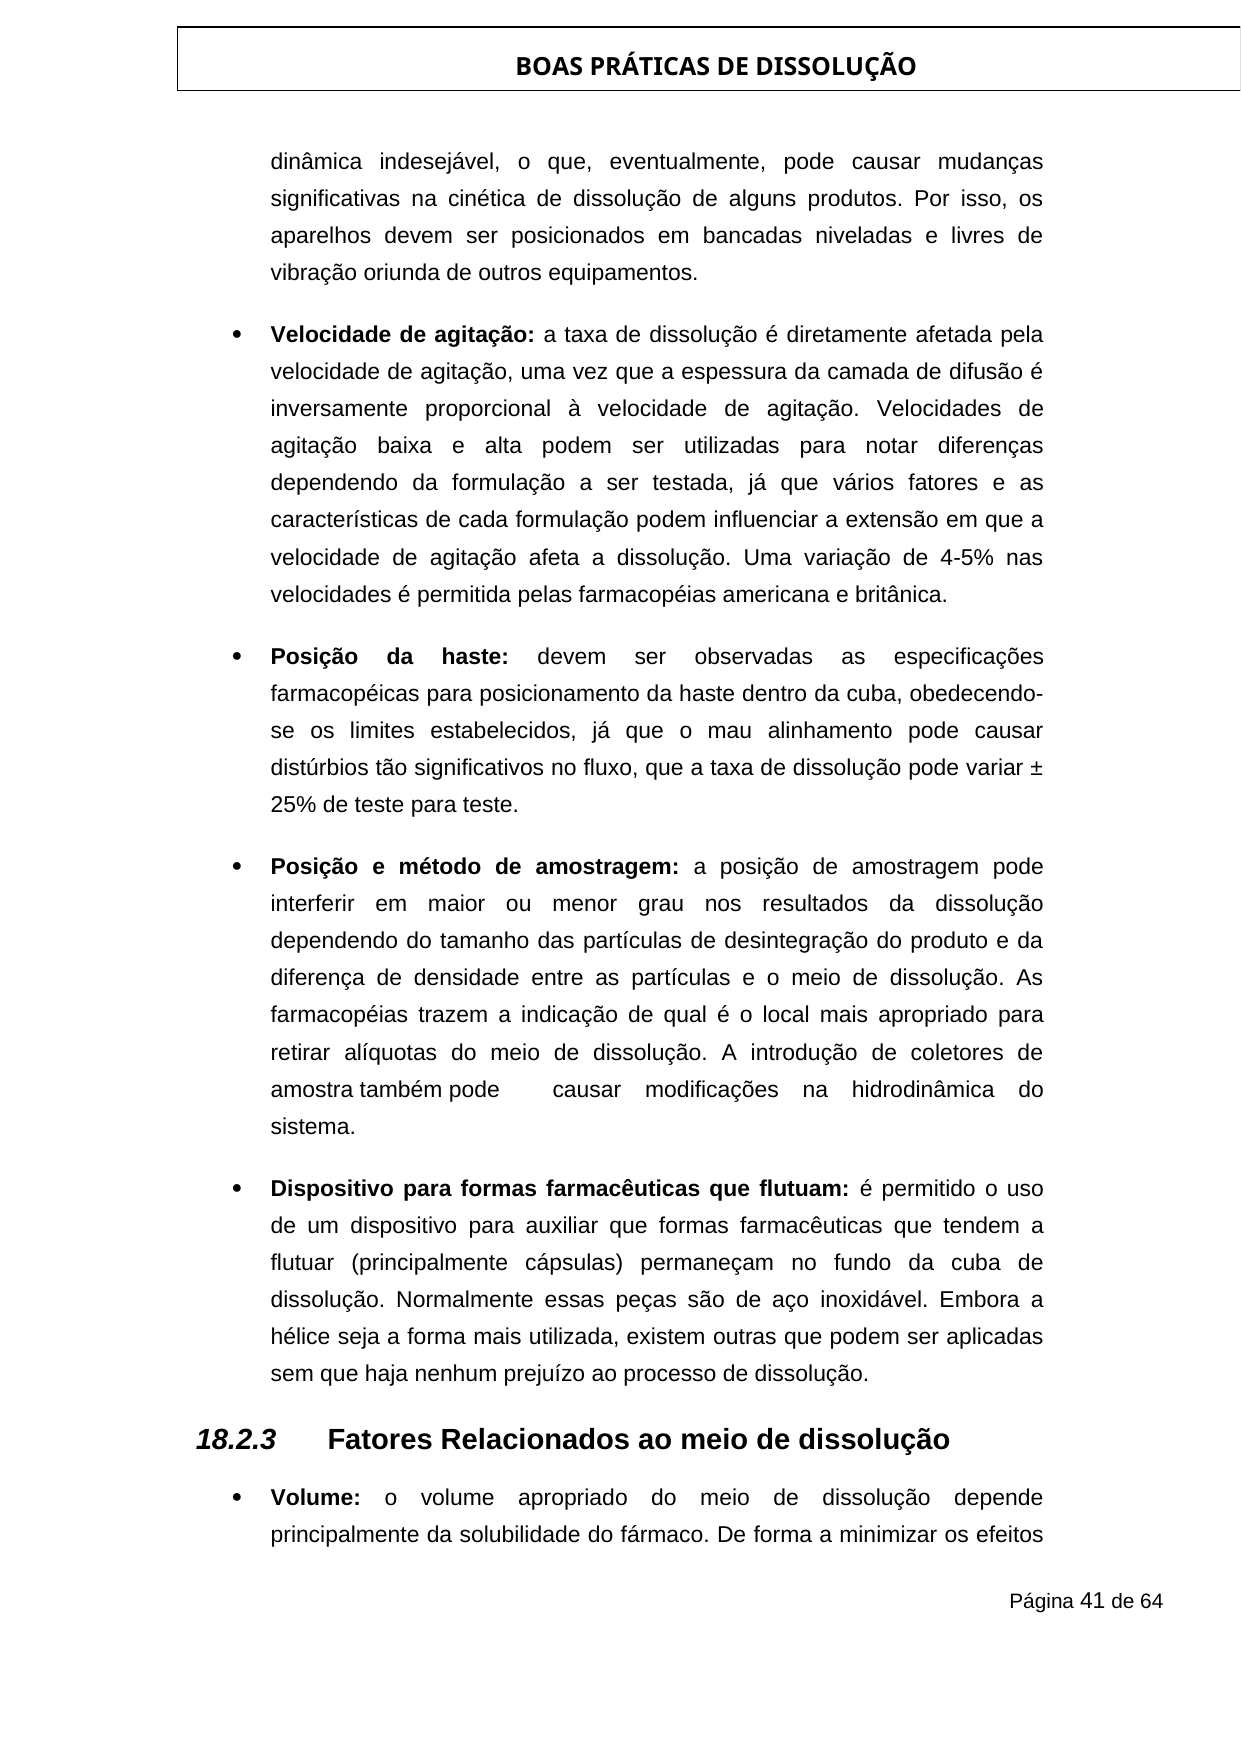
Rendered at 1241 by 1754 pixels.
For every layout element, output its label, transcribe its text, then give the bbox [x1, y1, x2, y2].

list Dispositivo para formas farmacêuticas que flutuam: é permitido o uso de um dispositivo para auxiliar que formas farmacêuticas que tendem a flutuar (principalmente cápsulas) permaneçam no fundo da cuba de dissolução. Normalmente essas peças são de aço inoxidável. Embora a hélice seja a forma mais utilizada, existem outras que podem ser aplicadas sem que haja nenhum prejuízo ao processo de dissolução. [233, 1175, 1044, 1386]
list Posição e método de amostragem: a posição de amostragem pode interferir em maior ou menor grau nos resultados da dissolução dependendo do tamanho das partículas de desintegração do produto e da diferença de densidade entre as partículas e o meio de dissolução. As farmacopéias trazem a indicação de qual é o local mais apropriado para retirar alíquotas do meio de dissolução. A introdução de coletores de amostra também pode causar modificações na hidrodinâmica do sistema. [233, 853, 1044, 1139]
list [233, 148, 1044, 285]
list Posição da haste: devem ser observadas as especificações farmacopéicas para posicionamento da haste dentro da cuba, obedecendo-se os limites estabelecidos, já que o mau alinhamento pode causar distúrbios tão significativos no fluxo, que a taxa de dissolução pode variar ± 25% de teste para teste. [233, 643, 1044, 817]
list Velocidade de agitação: a taxa de dissolução é diretamente afetada pela velocidade de agitação, uma vez que a espessura da camada de difusão é inversamente proporcional à velocidade de agitação. Velocidades de agitação baixa e alta podem ser utilizadas para notar diferenças dependendo da formulação a ser testada, já que vários fatores e as características de cada formulação podem influenciar a extensão em que a velocidade de agitação afeta a dissolução. Uma variação de 4-5% nas velocidades é permitida pelas farmacopéias americana e britânica. [233, 321, 1044, 607]
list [233, 1484, 1044, 1548]
subtitle Fatores Relacionados ao meio de dissolução [196, 1422, 1042, 1456]
